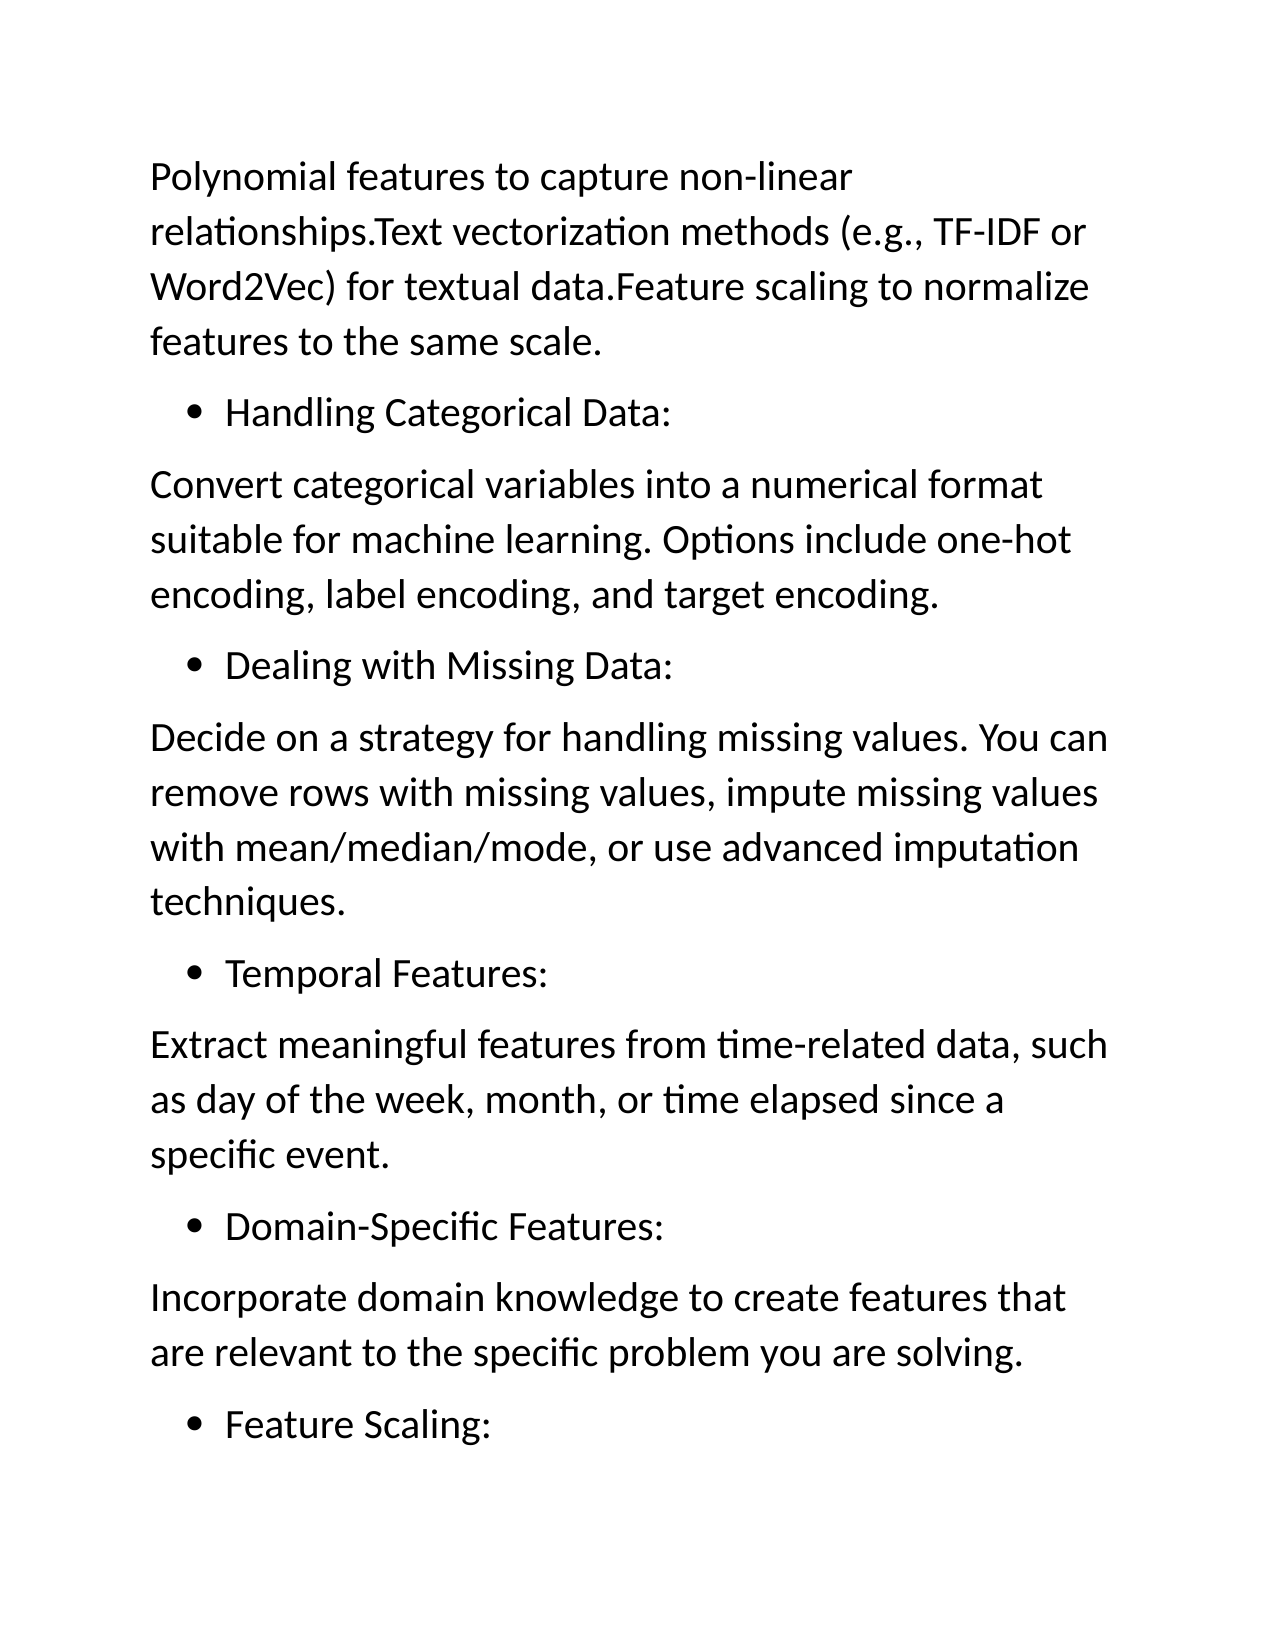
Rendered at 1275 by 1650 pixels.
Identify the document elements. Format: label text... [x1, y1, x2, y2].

text Convert categorical variables into a numerical format suitable for machine learning. Options include one-hot encoding, label encoding, and target encoding. [150, 458, 1125, 618]
text Decide on a strategy for handling missing values. You can remove rows with missing values, impute missing values with mean/median/mode, or use advanced imputation techniques. [150, 711, 1125, 926]
list Domain-Specific Features: [187, 1200, 1125, 1251]
text Polynomial features to capture non-linear relationships.Text vectorization methods (e.g., TF-IDF or Word2Vec) for textual data.Feature scaling to normalize features to the same scale. [150, 150, 1125, 366]
text Incorporate domain knowledge to create features that are relevant to the specific problem you are solving. [150, 1271, 1125, 1377]
list Dealing with Missing Data: [187, 639, 1125, 690]
list Feature Scaling: [187, 1398, 1125, 1449]
list Handling Categorical Data: [187, 386, 1125, 437]
text Extract meaningful features from time-related data, such as day of the week, month, or time elapsed since a specific event. [150, 1018, 1125, 1179]
list Temporal Features: [187, 947, 1125, 998]
